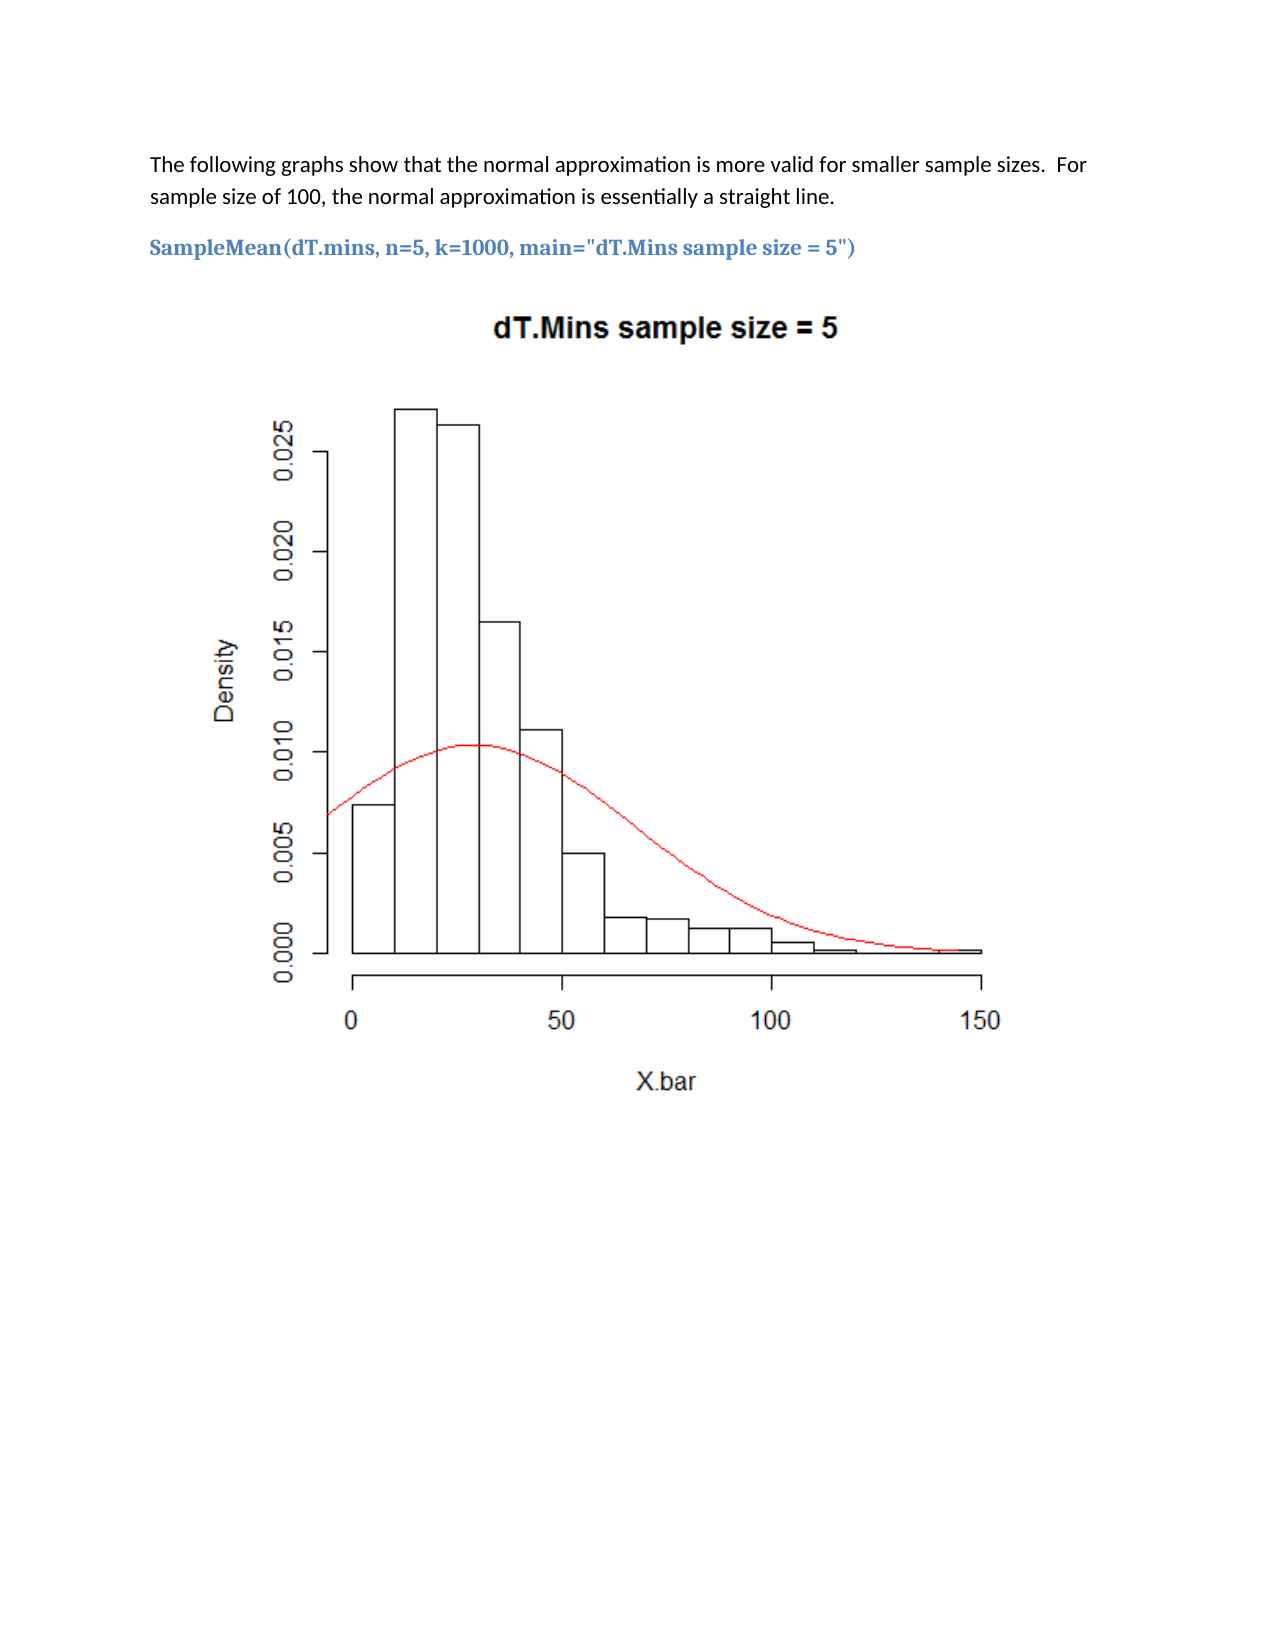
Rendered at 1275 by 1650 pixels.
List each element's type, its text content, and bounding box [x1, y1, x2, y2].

picture [205, 265, 1070, 1128]
subtitle SampleMean(dT.mins, n=5, k=1000, main="dT.Mins sample size = 5") [150, 235, 1125, 262]
text The following graphs show that the normal approximation is more valid for smaller sample sizes. For sample size of 100, the normal approximation is essentially a straight line. [150, 150, 1125, 210]
